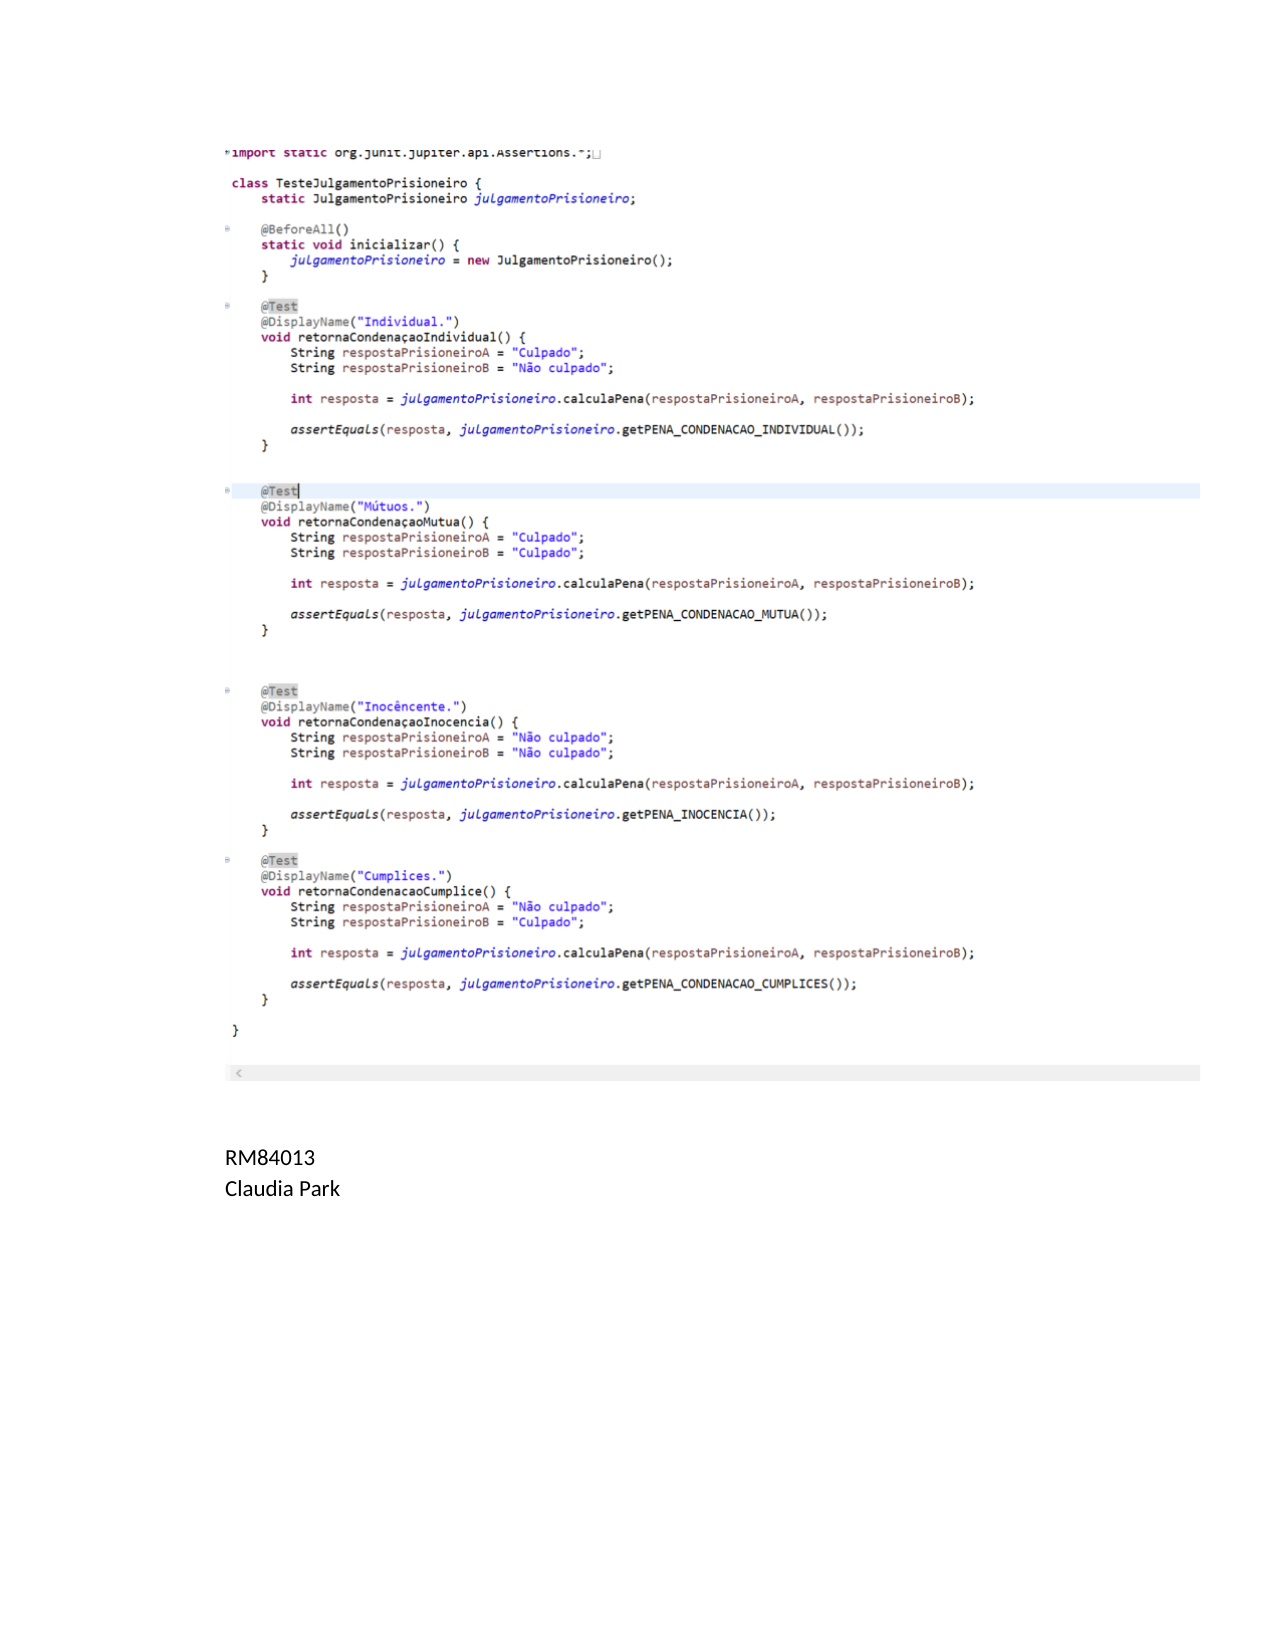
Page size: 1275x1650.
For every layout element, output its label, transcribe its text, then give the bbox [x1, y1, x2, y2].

picture [225, 150, 1200, 1081]
list RM84013 [225, 1143, 1125, 1171]
list Claudia Park [225, 1174, 1125, 1202]
